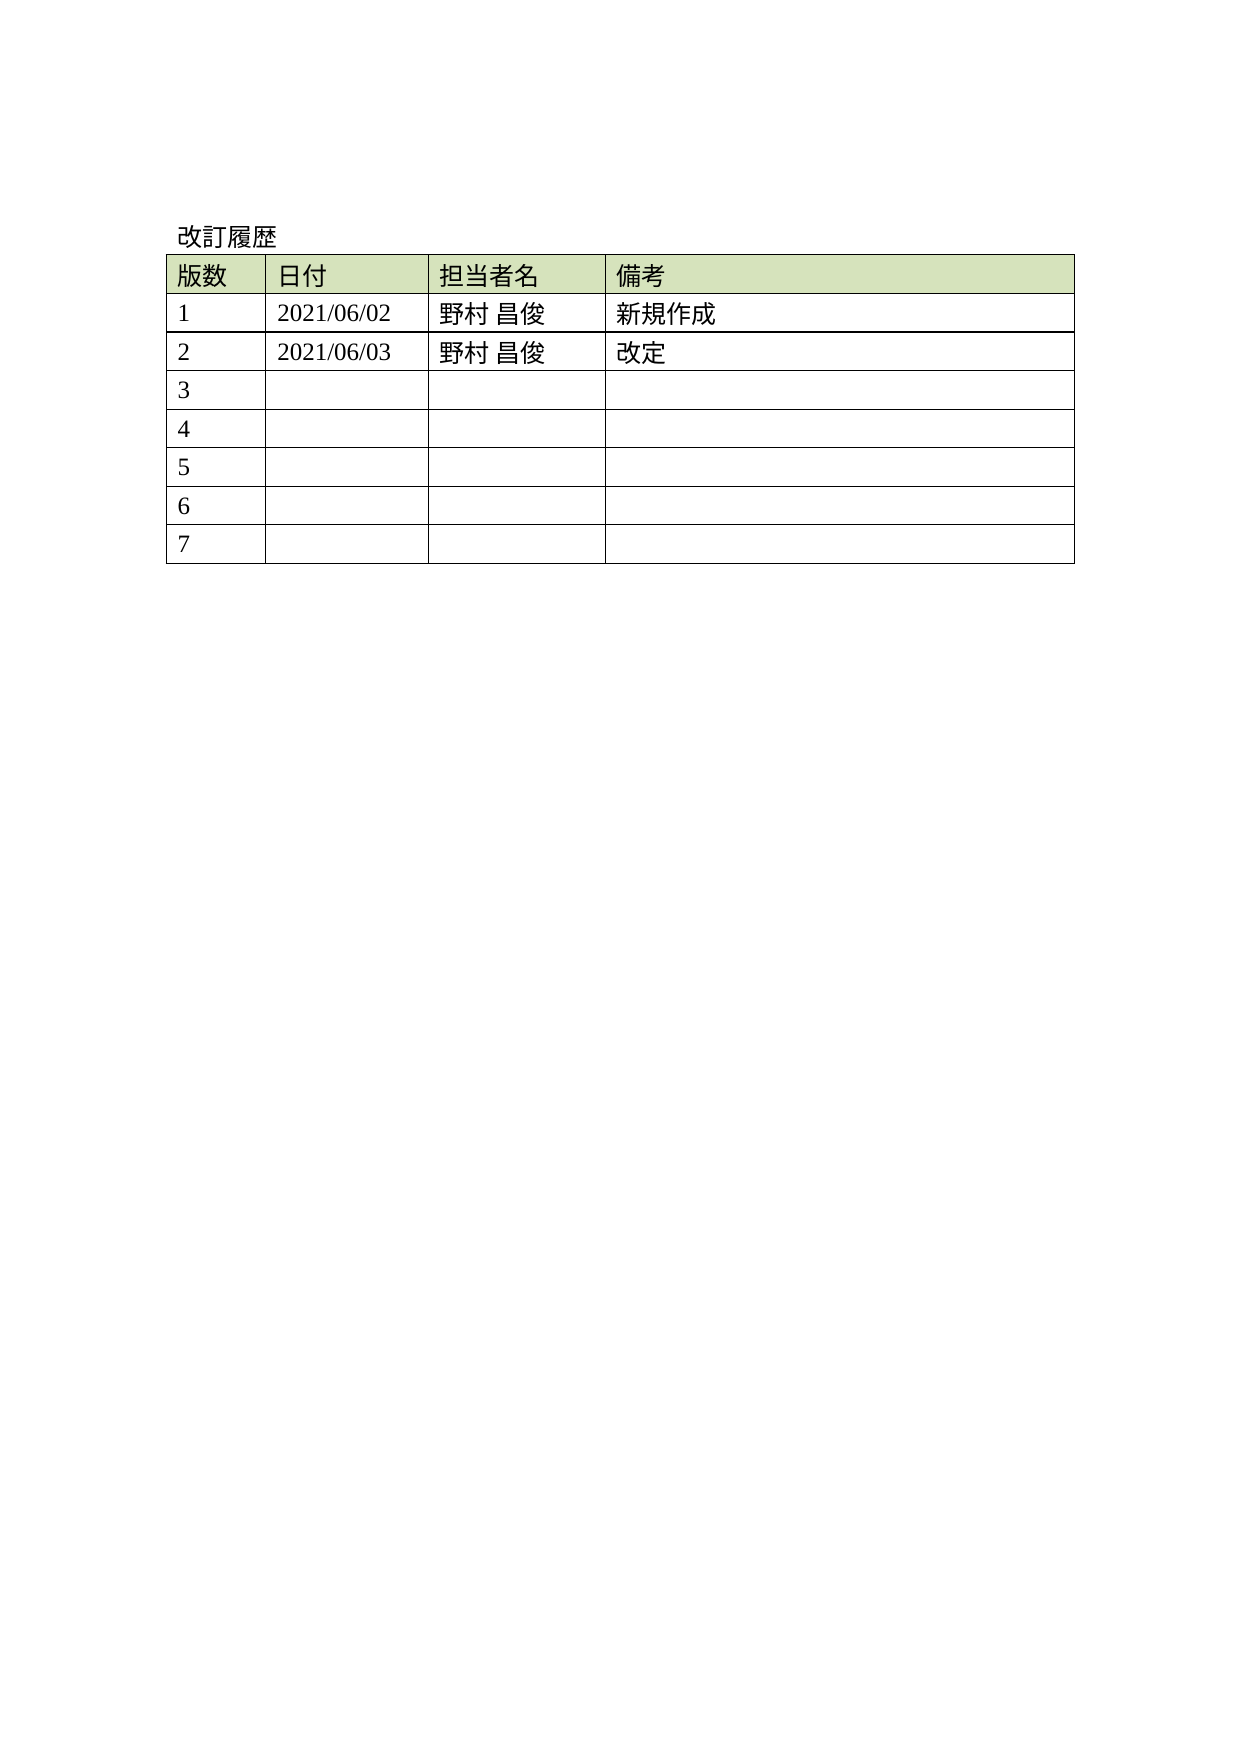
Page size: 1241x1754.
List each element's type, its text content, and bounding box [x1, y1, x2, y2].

table_header 日付 [266, 255, 428, 293]
table_cell [429, 410, 605, 447]
table_cell [606, 525, 1074, 563]
table_cell 2021/06/03 [266, 333, 428, 370]
table_cell [429, 525, 605, 563]
table_cell [429, 487, 605, 524]
table_cell [266, 410, 428, 447]
table_cell [266, 525, 428, 563]
table_header 版数 [167, 255, 265, 293]
text 改訂履歴 [177, 217, 1063, 254]
table_cell [606, 487, 1074, 524]
table_cell [266, 448, 428, 486]
table_cell [429, 371, 605, 408]
table_cell 野村 昌俊 [429, 333, 605, 370]
table_cell [266, 487, 428, 524]
table_cell [429, 448, 605, 486]
table_cell 1 [167, 294, 265, 331]
table_header 担当者名 [429, 255, 605, 293]
table_cell 3 [167, 371, 265, 408]
table_cell [266, 371, 428, 408]
table_cell 2 [167, 333, 265, 370]
table_cell 野村 昌俊 [429, 294, 605, 331]
table_cell 4 [167, 410, 265, 447]
table_cell [606, 448, 1074, 486]
table_cell 6 [167, 487, 265, 524]
table_cell 7 [167, 525, 265, 563]
table_cell 5 [167, 448, 265, 486]
table_cell 改定 [606, 333, 1074, 370]
table_cell [606, 410, 1074, 447]
table_cell [606, 371, 1074, 408]
table_cell 新規作成 [606, 294, 1074, 331]
table_header 備考 [606, 255, 1074, 293]
table_cell 2021/06/02 [266, 294, 428, 331]
